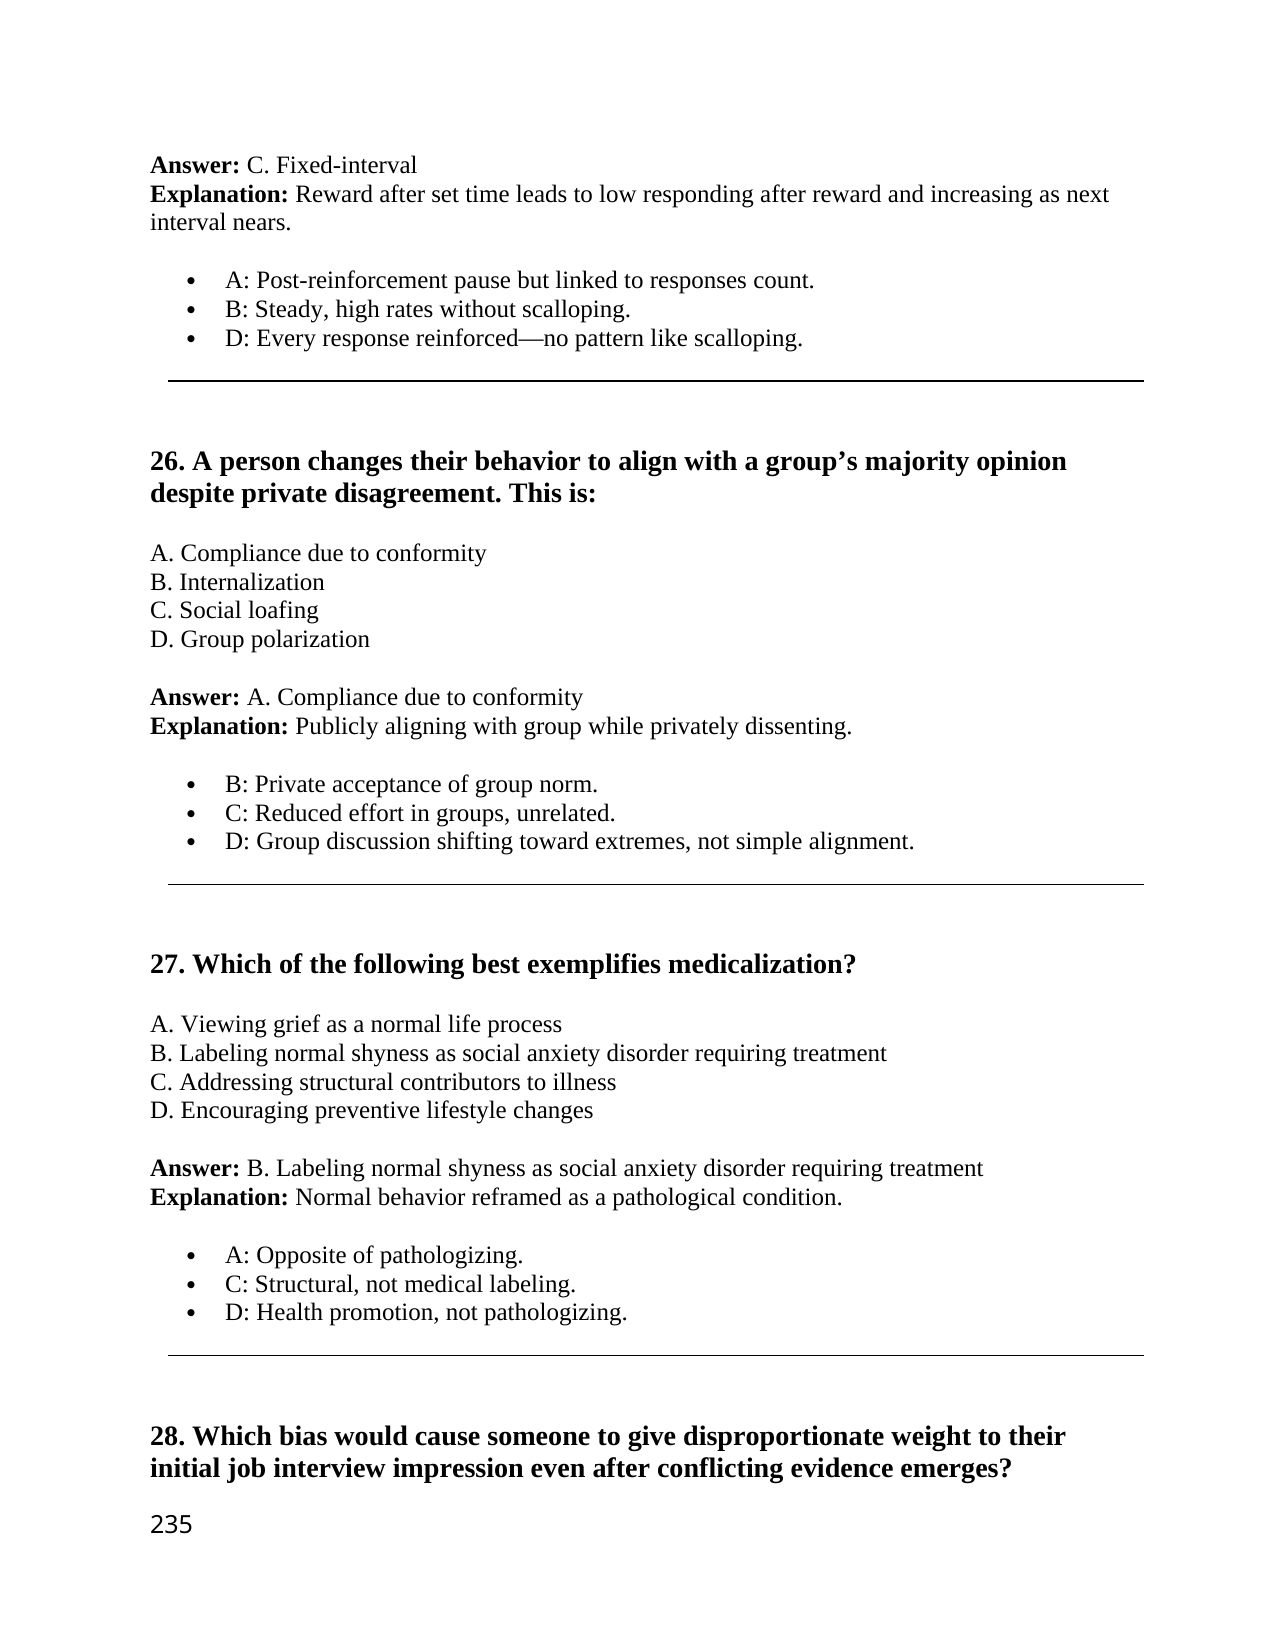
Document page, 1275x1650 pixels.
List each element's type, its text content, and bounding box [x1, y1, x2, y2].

list D: Every response reinforced—no pattern like scalloping. [187, 323, 1125, 352]
list A: Post-reinforcement pause but linked to responses count. [187, 265, 1125, 294]
text 28. Which bias would cause someone to give disproportionate weight to their initial job interview impression even after conflicting evidence emerges? [150, 1418, 1125, 1483]
text Answer: A. Compliance due to conformity Explanation: Publicly aligning with group while privately dissenting. [150, 682, 1125, 740]
list D: Health promotion, not pathologizing. [187, 1297, 1125, 1326]
text 27. Which of the following best exemplifies medicalization? [150, 947, 1125, 980]
text A. Compliance due to conformity B. Internalization C. Social loafing D. Group polarization [150, 538, 1125, 653]
text Answer: B. Labeling normal shyness as social anxiety disorder requiring treatment Explanation: Normal behavior reframed as a pathological condition. [150, 1153, 1125, 1211]
list B: Steady, high rates without scalloping. [187, 294, 1125, 323]
list D: Group discussion shifting toward extremes, not simple alignment. [187, 826, 1125, 855]
list C: Reduced effort in groups, unrelated. [187, 798, 1125, 826]
text A. Viewing grief as a normal life process B. Labeling normal shyness as social anxiety disorder requiring treatment C. Addressing structural contributors to illness D. Encouraging preventive lifestyle changes [150, 1009, 1125, 1124]
text 26. A person changes their behavior to align with a group’s majority opinion despite private disagreement. This is: [150, 444, 1125, 509]
list A: Opposite of pathologizing. [187, 1240, 1125, 1269]
list B: Private acceptance of group norm. [187, 769, 1125, 798]
list C: Structural, not medical labeling. [187, 1269, 1125, 1297]
text Answer: C. Fixed-interval Explanation: Reward after set time leads to low responding after reward and increasing as next interval nears. [150, 150, 1125, 236]
